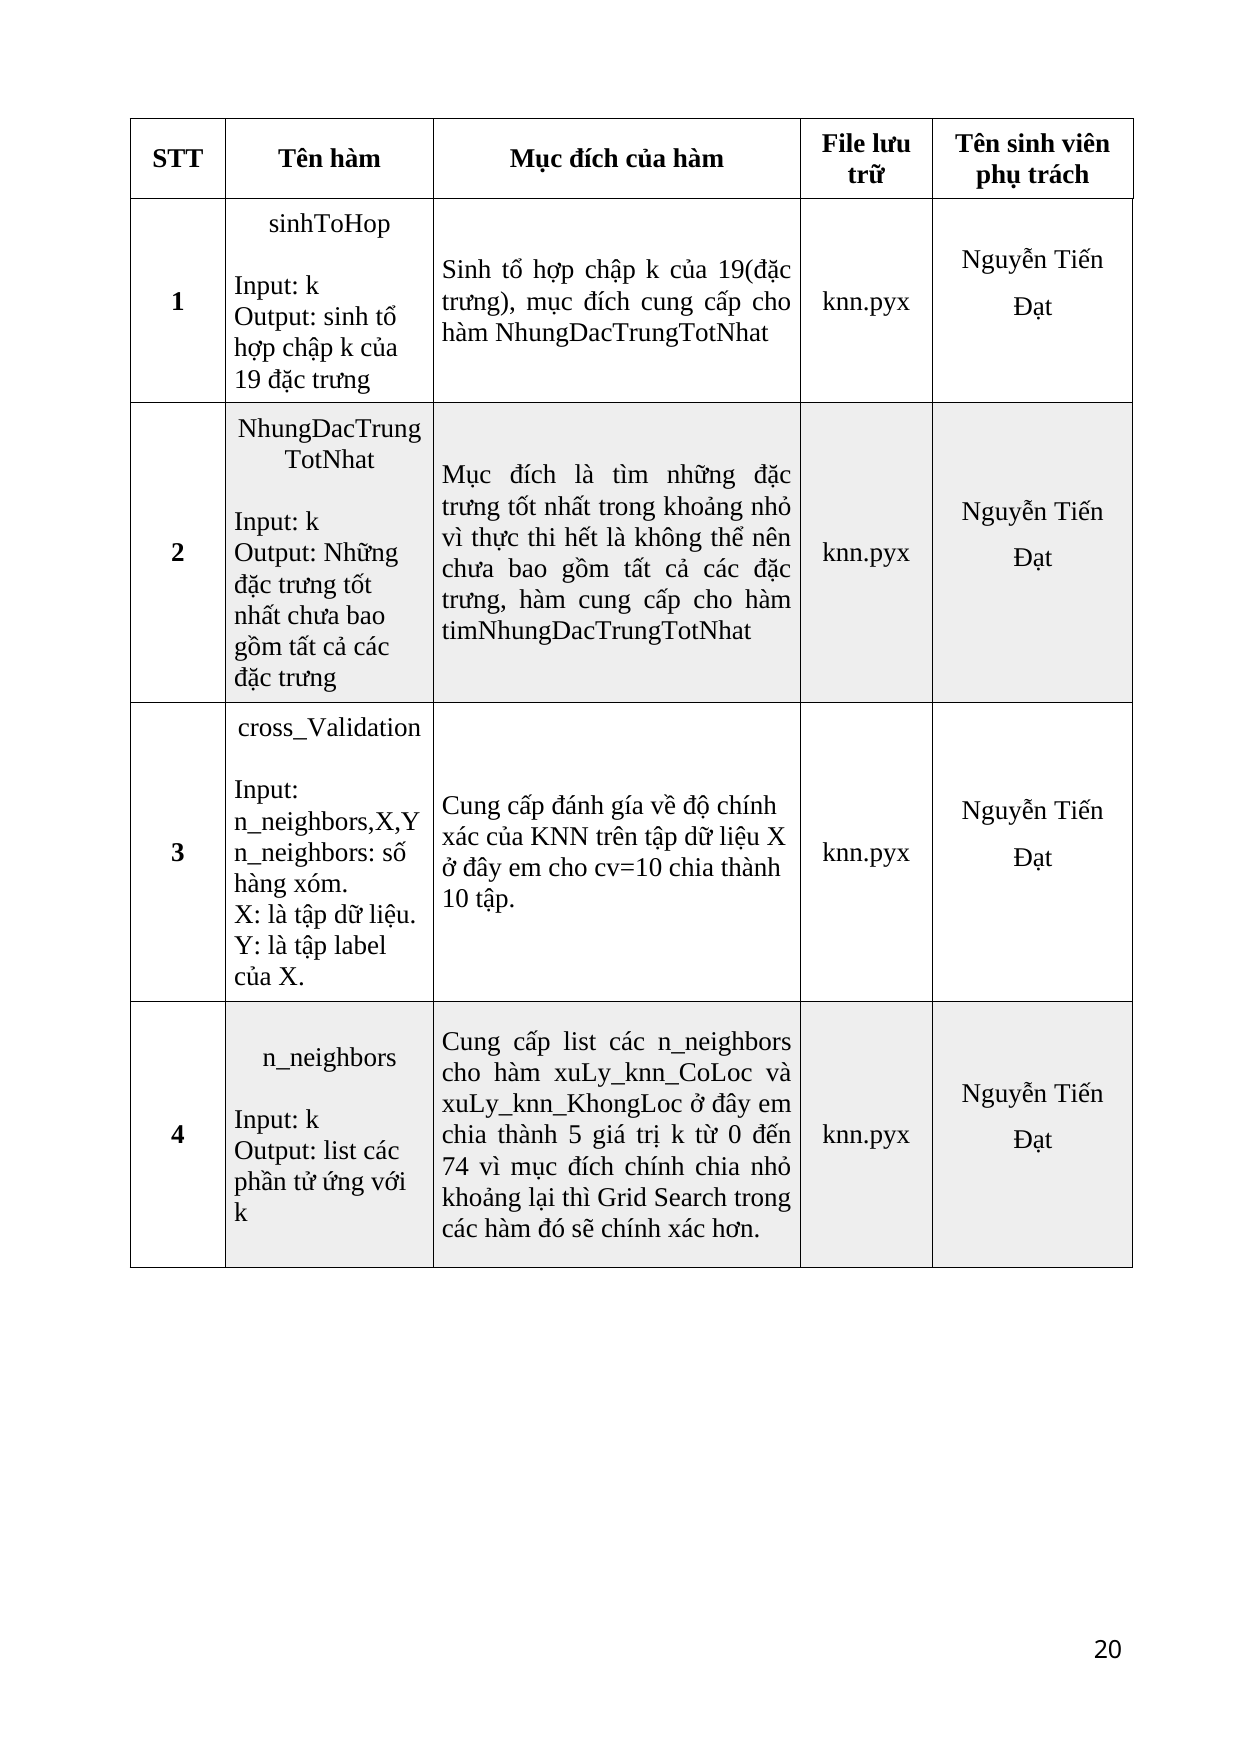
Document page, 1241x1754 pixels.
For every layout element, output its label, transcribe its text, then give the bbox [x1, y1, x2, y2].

table_cell 2 [131, 403, 225, 702]
table_cell cross_Validation Input: n_neighbors,X,Y n_neighbors: số hàng xóm. X: là tập dữ liệu. Y: là tập label của X. [226, 703, 433, 1001]
table_cell Sinh tổ hợp chập k của 19(đặc trưng), mục đích cung cấp cho hàm NhungDacTrungTotNhat [434, 199, 800, 402]
table_cell 4 [131, 1002, 225, 1267]
table_header Tên sinh viên phụ trách [933, 119, 1133, 198]
table_cell n_neighbors Input: k Output: list các phần tử ứng với k [226, 1002, 433, 1267]
table_header Mục đích của hàm [434, 119, 800, 198]
table_cell Nguyễn Tiến Đạt [933, 403, 1132, 702]
table_cell 3 [131, 703, 225, 1001]
table_cell Nguyễn Tiến Đạt [933, 199, 1132, 402]
table_header STT [131, 119, 225, 198]
table_header Tên hàm [226, 119, 433, 198]
table_cell 1 [131, 199, 225, 402]
table_cell Cung cấp đánh gía về độ chính xác của KNN trên tập dữ liệu X ở đây em cho cv=10 chia thành 10 tập. [434, 703, 800, 1001]
table_cell Mục đích là tìm những đặc trưng tốt nhất trong khoảng nhỏ vì thực thi hết là không thể nên chưa bao gồm tất cả các đặc trưng, hàm cung cấp cho hàm timNhungDacTrungTotNhat [434, 403, 800, 702]
table_cell knn.pyx [801, 403, 932, 702]
table_header File lưu trữ [801, 119, 932, 198]
table_cell Nguyễn Tiến Đạt [933, 703, 1132, 1001]
table_cell sinhToHop Input: k Output: sinh tổ hợp chập k của 19 đặc trưng [226, 199, 433, 402]
table_cell knn.pyx [801, 1002, 932, 1267]
table_cell Nguyễn Tiến Đạt [933, 1002, 1132, 1267]
table_cell NhungDacTrungTotNhat Input: k Output: Những đặc trưng tốt nhất chưa bao gồm tất cả các đặc trưng [226, 403, 433, 702]
table_cell knn.pyx [801, 199, 932, 402]
table_cell Cung cấp list các n_neighbors cho hàm xuLy_knn_CoLoc và xuLy_knn_KhongLoc ở đây em chia thành 5 giá trị k từ 0 đến 74 vì mục đích chính chia nhỏ khoảng lại thì Grid Search trong các hàm đó sẽ chính xác hơn. [434, 1002, 800, 1267]
table_cell knn.pyx [801, 703, 932, 1001]
